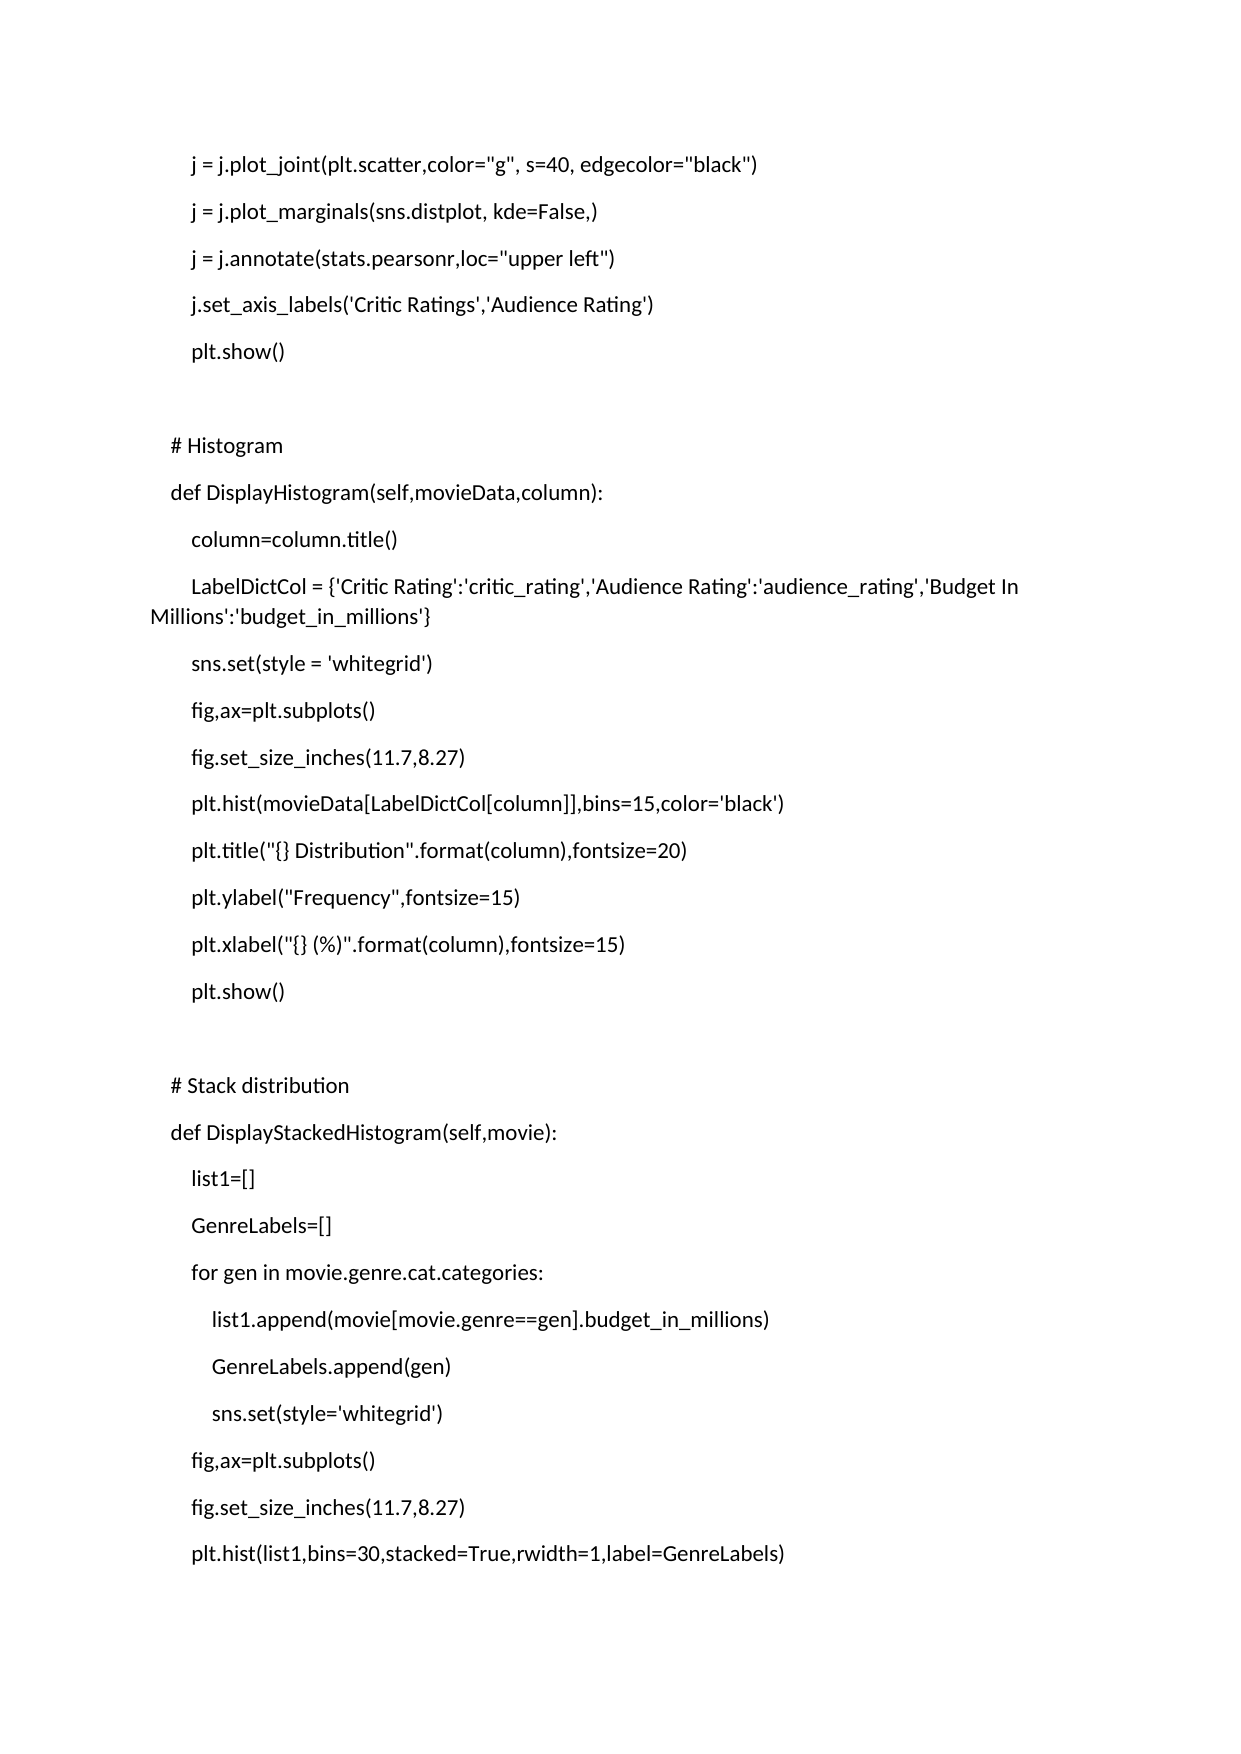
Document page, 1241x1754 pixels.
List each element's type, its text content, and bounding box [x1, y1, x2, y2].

text j = j.plot_joint(plt.scatter,color="g", s=40, edgecolor="black") [150, 150, 1090, 178]
text j = j.plot_marginals(sns.distplot, kde=False,) [150, 197, 1090, 225]
text j.set_axis_labels('Critic Ratings','Audience Rating') [150, 291, 1090, 319]
text sns.set(style='whitegrid') [150, 1399, 1090, 1427]
text sns.set(style = 'whitegrid') [150, 649, 1090, 677]
text plt.show() [150, 977, 1090, 1005]
text fig,ax=plt.subplots() [150, 696, 1090, 724]
text column=column.title() [150, 525, 1090, 553]
text # Histogram [150, 431, 1090, 459]
text fig.set_size_inches(11.7,8.27) [150, 743, 1090, 771]
text plt.ylabel("Frequency",fontsize=15) [150, 883, 1090, 911]
text GenreLabels=[] [150, 1211, 1090, 1239]
text plt.hist(movieData[LabelDictCol[column]],bins=15,color='black') [150, 789, 1090, 818]
text list1.append(movie[movie.genre==gen].budget_in_millions) [150, 1305, 1090, 1333]
text plt.title("{} Distribution".format(column),fontsize=20) [150, 836, 1090, 864]
text plt.show() [150, 337, 1090, 366]
text LabelDictCol = {'Critic Rating':'critic_rating','Audience Rating':'audience_rating','Budget In Millions':'budget_in_millions'} [150, 572, 1090, 630]
text # Stack distribution [150, 1071, 1090, 1099]
text def DisplayStackedHistogram(self,movie): [150, 1118, 1090, 1146]
text fig.set_size_inches(11.7,8.27) [150, 1493, 1090, 1521]
text def DisplayHistogram(self,movieData,column): [150, 478, 1090, 506]
text plt.xlabel("{} (%)".format(column),fontsize=15) [150, 930, 1090, 958]
text fig,ax=plt.subplots() [150, 1446, 1090, 1474]
text list1=[] [150, 1164, 1090, 1193]
text GenreLabels.append(gen) [150, 1352, 1090, 1380]
text plt.hist(list1,bins=30,stacked=True,rwidth=1,label=GenreLabels) [150, 1539, 1090, 1568]
text j = j.annotate(stats.pearsonr,loc="upper left") [150, 244, 1090, 272]
text for gen in movie.genre.cat.categories: [150, 1258, 1090, 1286]
